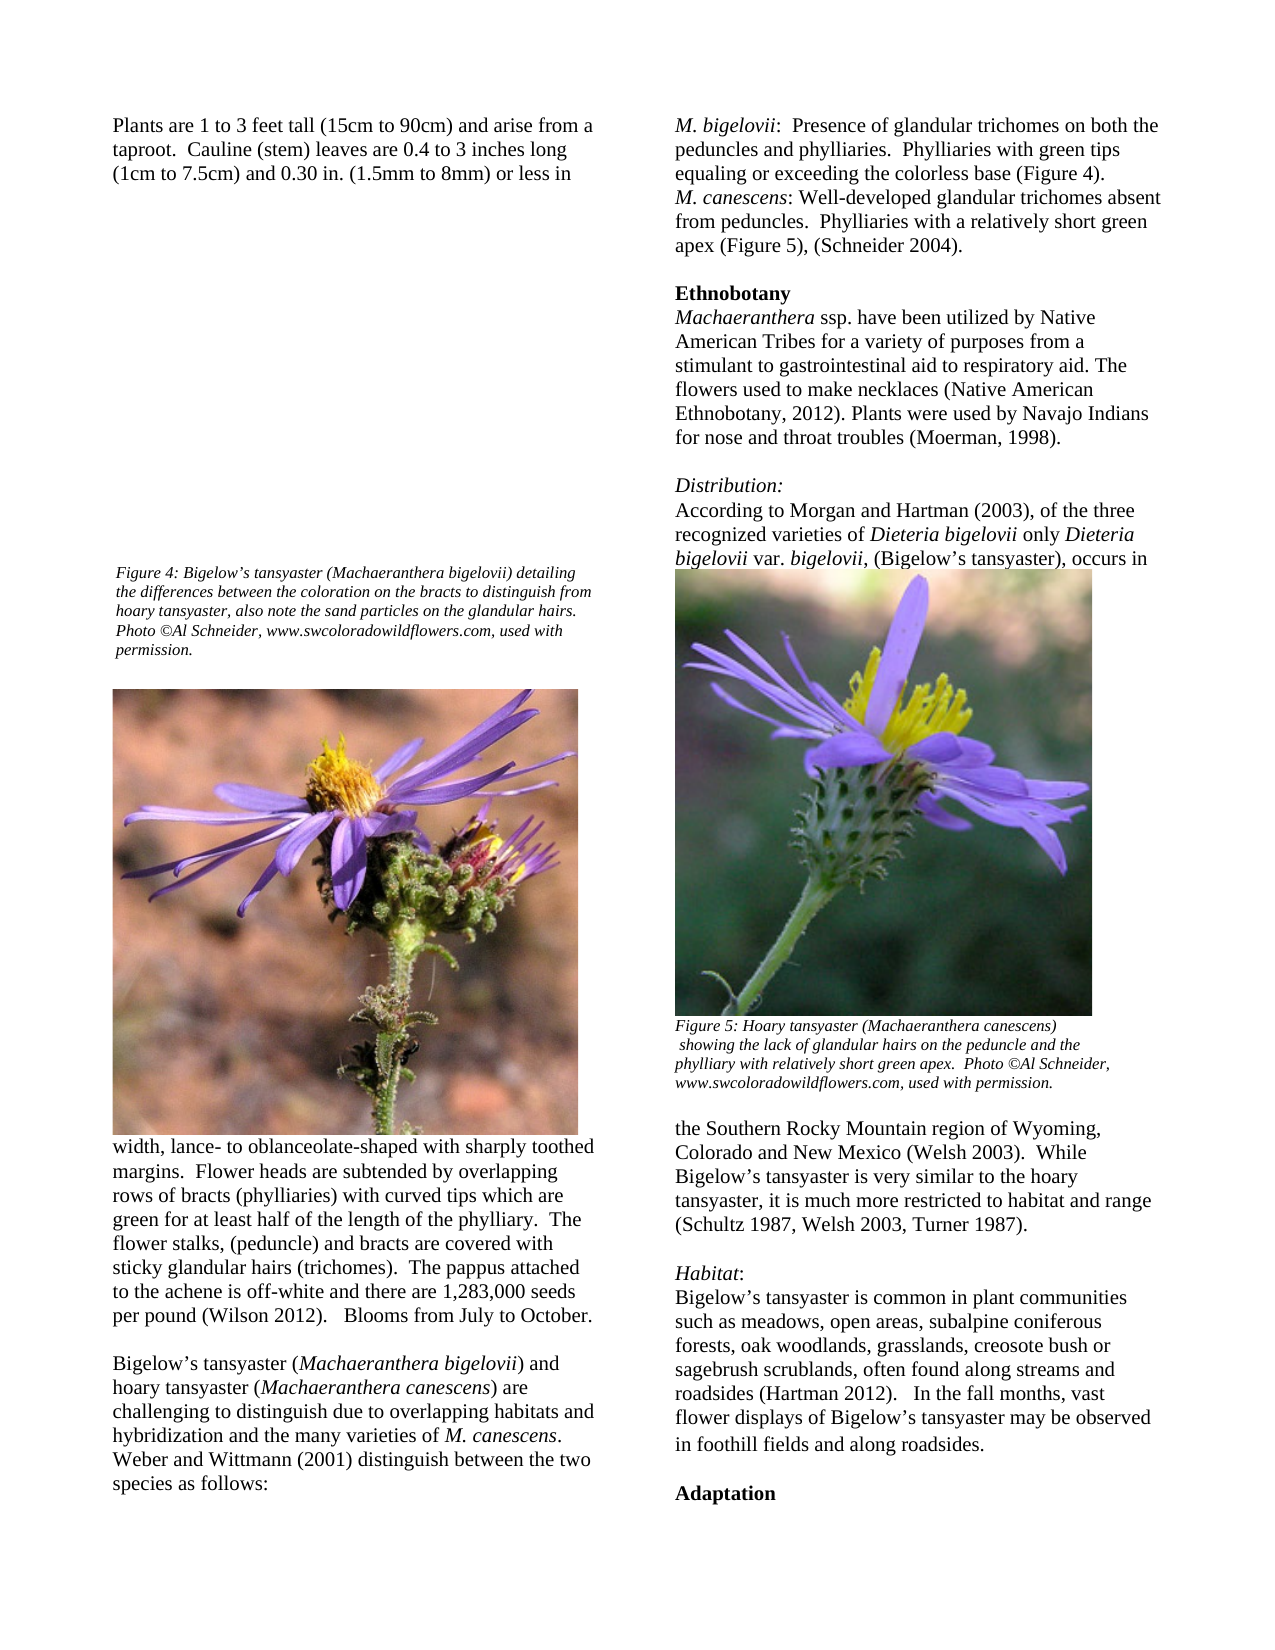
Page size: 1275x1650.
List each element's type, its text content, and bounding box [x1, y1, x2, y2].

text Machaeranthera ssp. have been utilized by Native American Tribes for a variety of purposes from a stimulant to gastrointestinal aid to respiratory aid. The flowers used to make necklaces (Native American Ethnobotany, 2012). Plants were used by Navajo Indians for nose and throat troubles (Moerman, 1998). [675, 305, 1162, 449]
text According to Morgan and Hartman (2003), of the three recognized varieties of Dieteria bigelovii only Dieteria [675, 497, 1162, 546]
text Adaptation [675, 1481, 1162, 1505]
text M. canescens: Well-developed glandular trichomes absent from peduncles. Phylliaries with a relatively short green apex (Figure 5), (Schneider 2004). [675, 185, 1162, 257]
picture [675, 569, 1093, 1016]
text showing the lack of glandular hairs on the peduncle and the [675, 1034, 1162, 1054]
text bigelovii var. bigelovii, (Bigelow’s tansyaster), occurs in [675, 546, 1162, 570]
text phylliary with relatively short green apex. Photo ©Al Schneider, www.swcoloradowildflowers.com, used with permission. [675, 1054, 1162, 1092]
text the Southern Rocky Mountain region of Wyoming, Colorado and New Mexico (Welsh 2003). While Bigelow’s tansyaster is very similar to the hoary tansyaster, it is much more restricted to habitat and range (Schultz 1987, Welsh 2003, Turner 1987). [675, 1116, 1162, 1236]
text Bigelow’s tansyaster is common in plant communities such as meadows, open areas, subalpine coniferous forests, oak woodlands, grasslands, creosote bush or sagebrush scrublands, often found along streams and roadsides (Hartman 2012). In the fall months, vast flower displays of Bigelow’s tansyaster may be observed in foothill fields and along roadsides. [675, 1284, 1162, 1457]
text width, lance- to oblanceolate-shaped with sharply toothed margins. Flower heads are subtended by overlapping rows of bracts (phylliaries) with curved tips which are green for at least half of the length of the phylliary. The flower stalks, (peduncle) and bracts are covered with sticky glandular hairs (trichomes). The pappus attached to the achene is off-white and there are 1,283,000 seeds per pound (Wilson 2012). Blooms from July to October. [112, 1134, 600, 1327]
text Bigelow’s tansyaster (Machaeranthera bigelovii) and hoary tansyaster (Machaeranthera canescens) are challenging to distinguish due to overlapping habitats and hybridization and the many varieties of M. canescens. Weber and Wittmann (2001) distinguish between the two species as follows: [112, 1351, 600, 1495]
picture [112, 689, 579, 1135]
text Habitat: [675, 1261, 1162, 1284]
text Ethnobotany [675, 281, 1162, 305]
text Distribution: [675, 473, 1162, 497]
text M. bigelovii: Presence of glandular trichomes on both the peduncles and phylliaries. Phylliaries with green tips equaling or exceeding the colorless base (Figure 4). [675, 112, 1162, 185]
text Figure 5: Hoary tansyaster (Machaeranthera canescens) [675, 1015, 1162, 1034]
